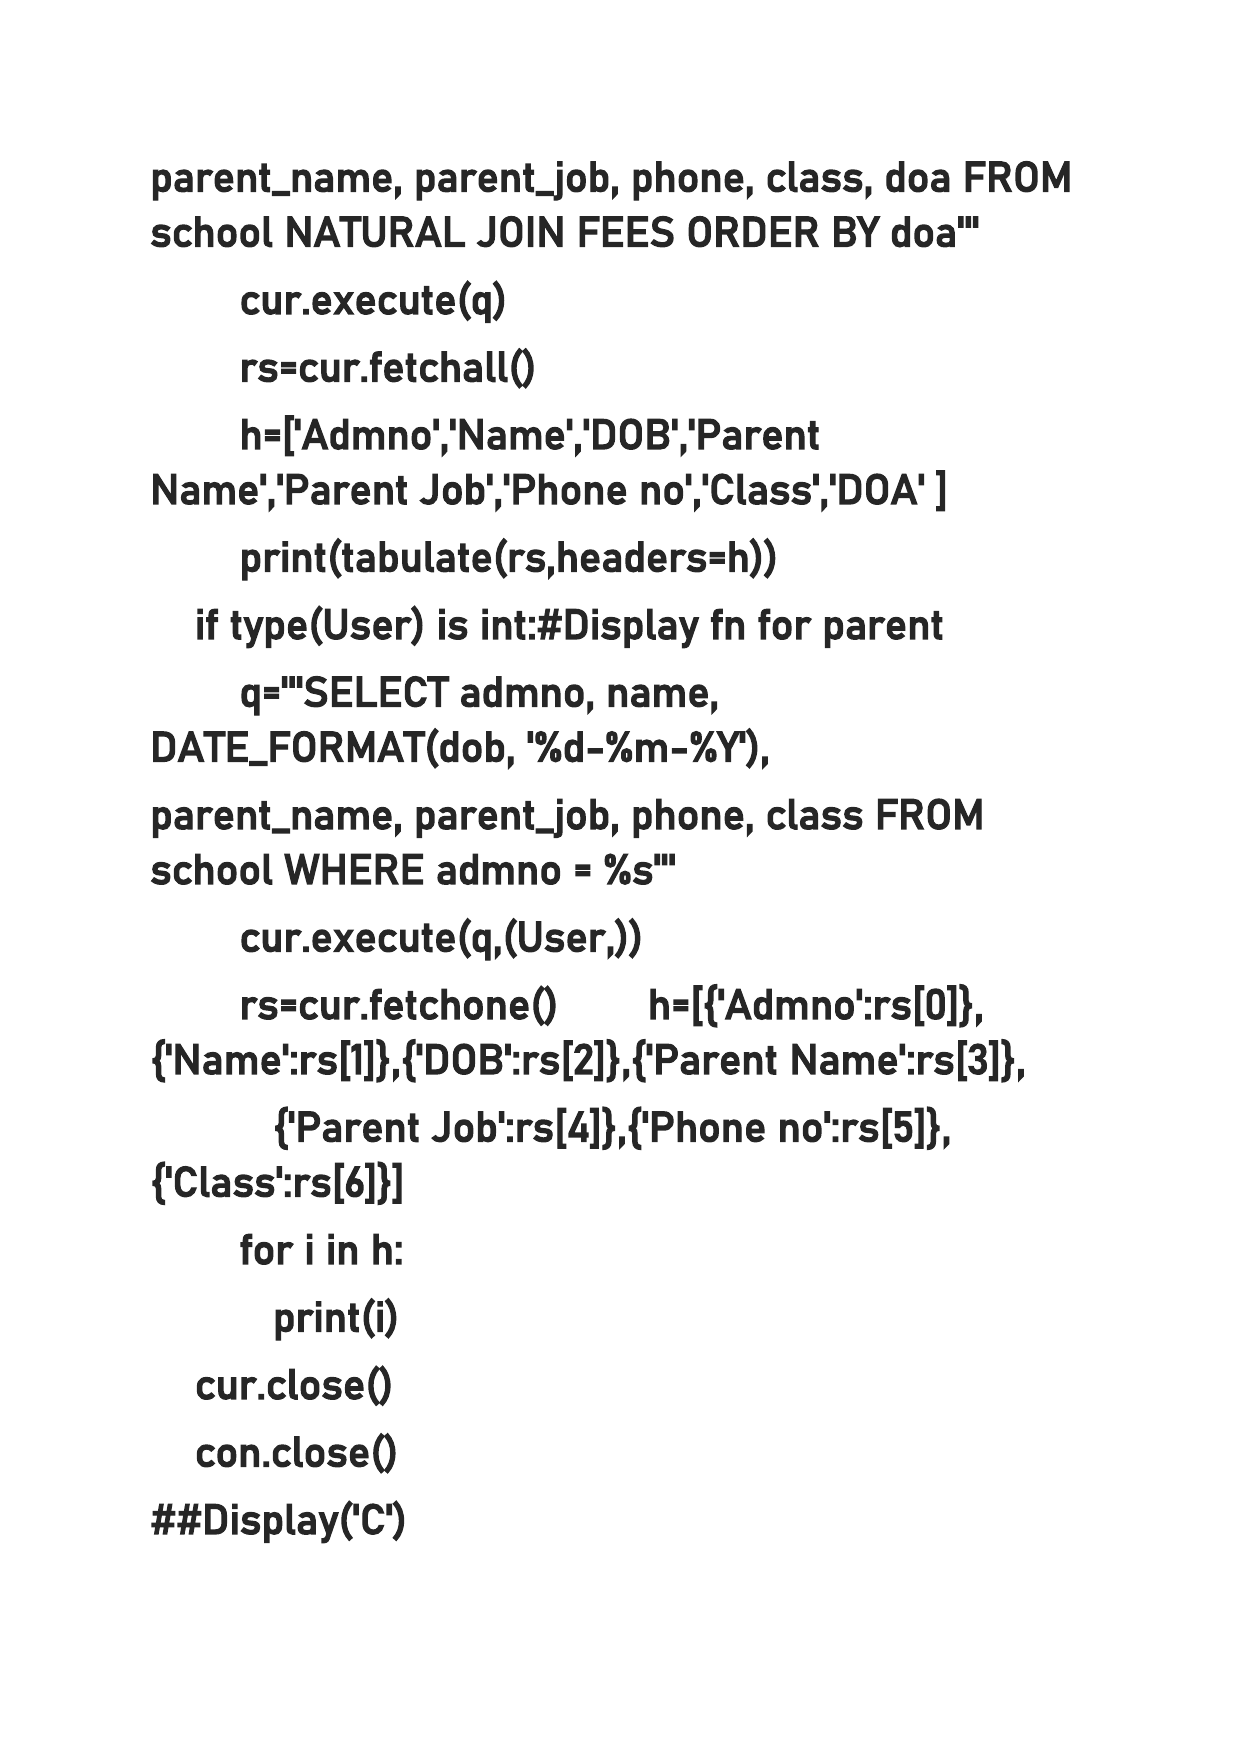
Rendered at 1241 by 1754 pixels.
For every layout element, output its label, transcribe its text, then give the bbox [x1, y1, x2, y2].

text cur.close() [150, 1357, 1090, 1407]
text cur.execute(q,(User,)) [150, 910, 1090, 960]
text ##Display('C') [150, 1492, 1090, 1542]
text parent_name, parent_job, phone, class FROM school WHERE admno = %s''' [150, 787, 1090, 892]
text rs=cur.fetchall() [150, 340, 1090, 390]
text {'Parent Job':rs[4]},{'Phone no':rs[5]},{'Class':rs[6]}] [150, 1100, 1090, 1205]
text print(tabulate(rs,headers=h)) [150, 530, 1090, 580]
text con.close() [150, 1425, 1090, 1475]
text print(i) [150, 1290, 1090, 1340]
text parent_name, parent_job, phone, class, doa FROM school NATURAL JOIN FEES ORDER BY doa''' [150, 150, 1090, 255]
text if type(User) is int:#Display fn for parent [150, 597, 1090, 647]
text rs=cur.fetchone() h=[{'Admno':rs[0]},{'Name':rs[1]},{'DOB':rs[2]},{'Parent Name':rs[3]}, [150, 977, 1090, 1082]
text h=['Admno','Name','DOB','Parent Name','Parent Job','Phone no','Class','DOA' ] [150, 407, 1090, 512]
text for i in h: [150, 1222, 1090, 1272]
text q='''SELECT admno, name, DATE_FORMAT(dob, '%d-%m-%Y'), [150, 665, 1090, 770]
text cur.execute(q) [150, 272, 1090, 322]
